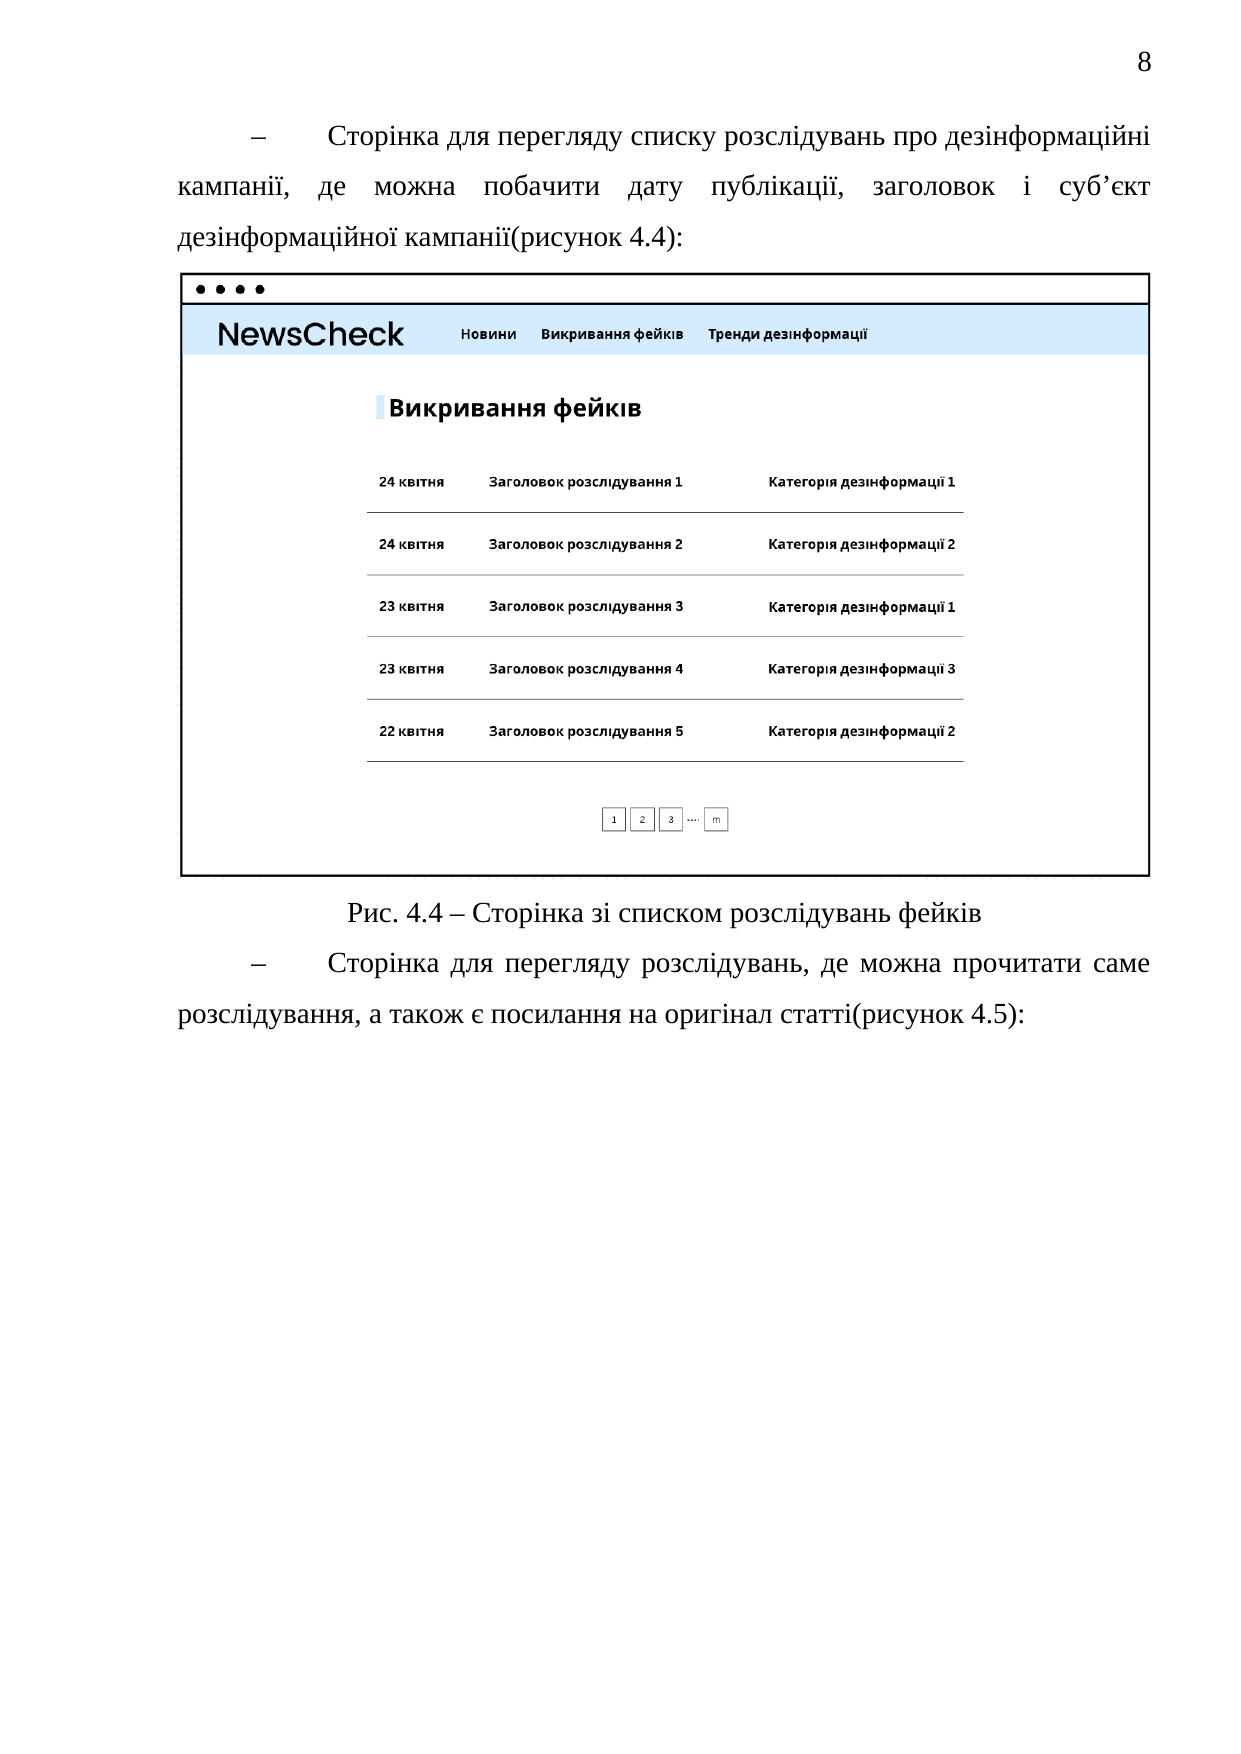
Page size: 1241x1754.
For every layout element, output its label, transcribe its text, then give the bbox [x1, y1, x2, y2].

picture [177, 269, 1152, 879]
list Сторінка для перегляду розслідувань, де можна прочитати саме розслідування, а також є посилання на оригінал статті(рисунок 4.5): [177, 946, 1152, 1029]
list Сторінка для перегляду списку розслідувань про дезінформаційні кампанії, де можна побачити дату публікації, заголовок і суб’єкт дезінформаційної кампанії(рисунок 4.4): [177, 118, 1152, 252]
text Рис. 4.4 – Сторінка зі списком розслідувань фейків [177, 895, 1152, 929]
